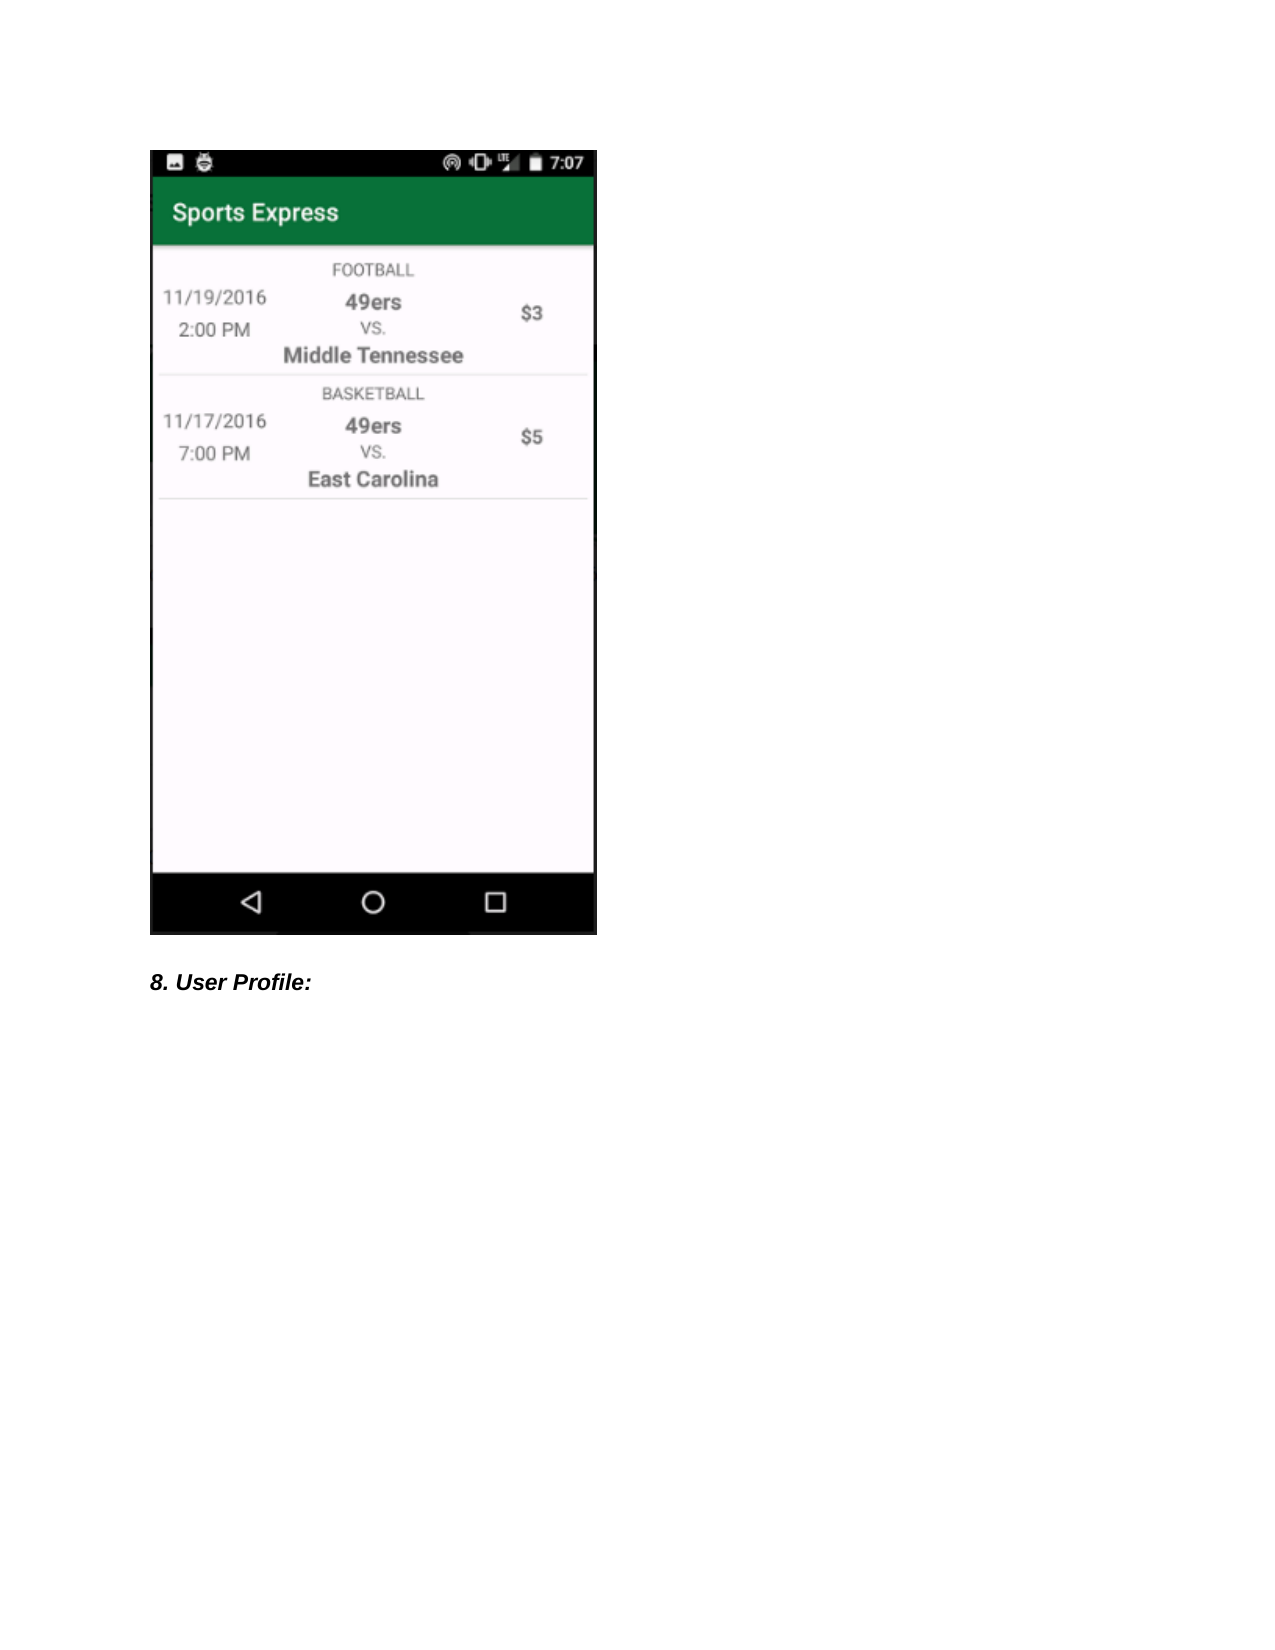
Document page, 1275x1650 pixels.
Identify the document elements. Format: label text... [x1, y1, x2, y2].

text 8. User Profile: [150, 968, 1125, 995]
picture [150, 150, 597, 935]
